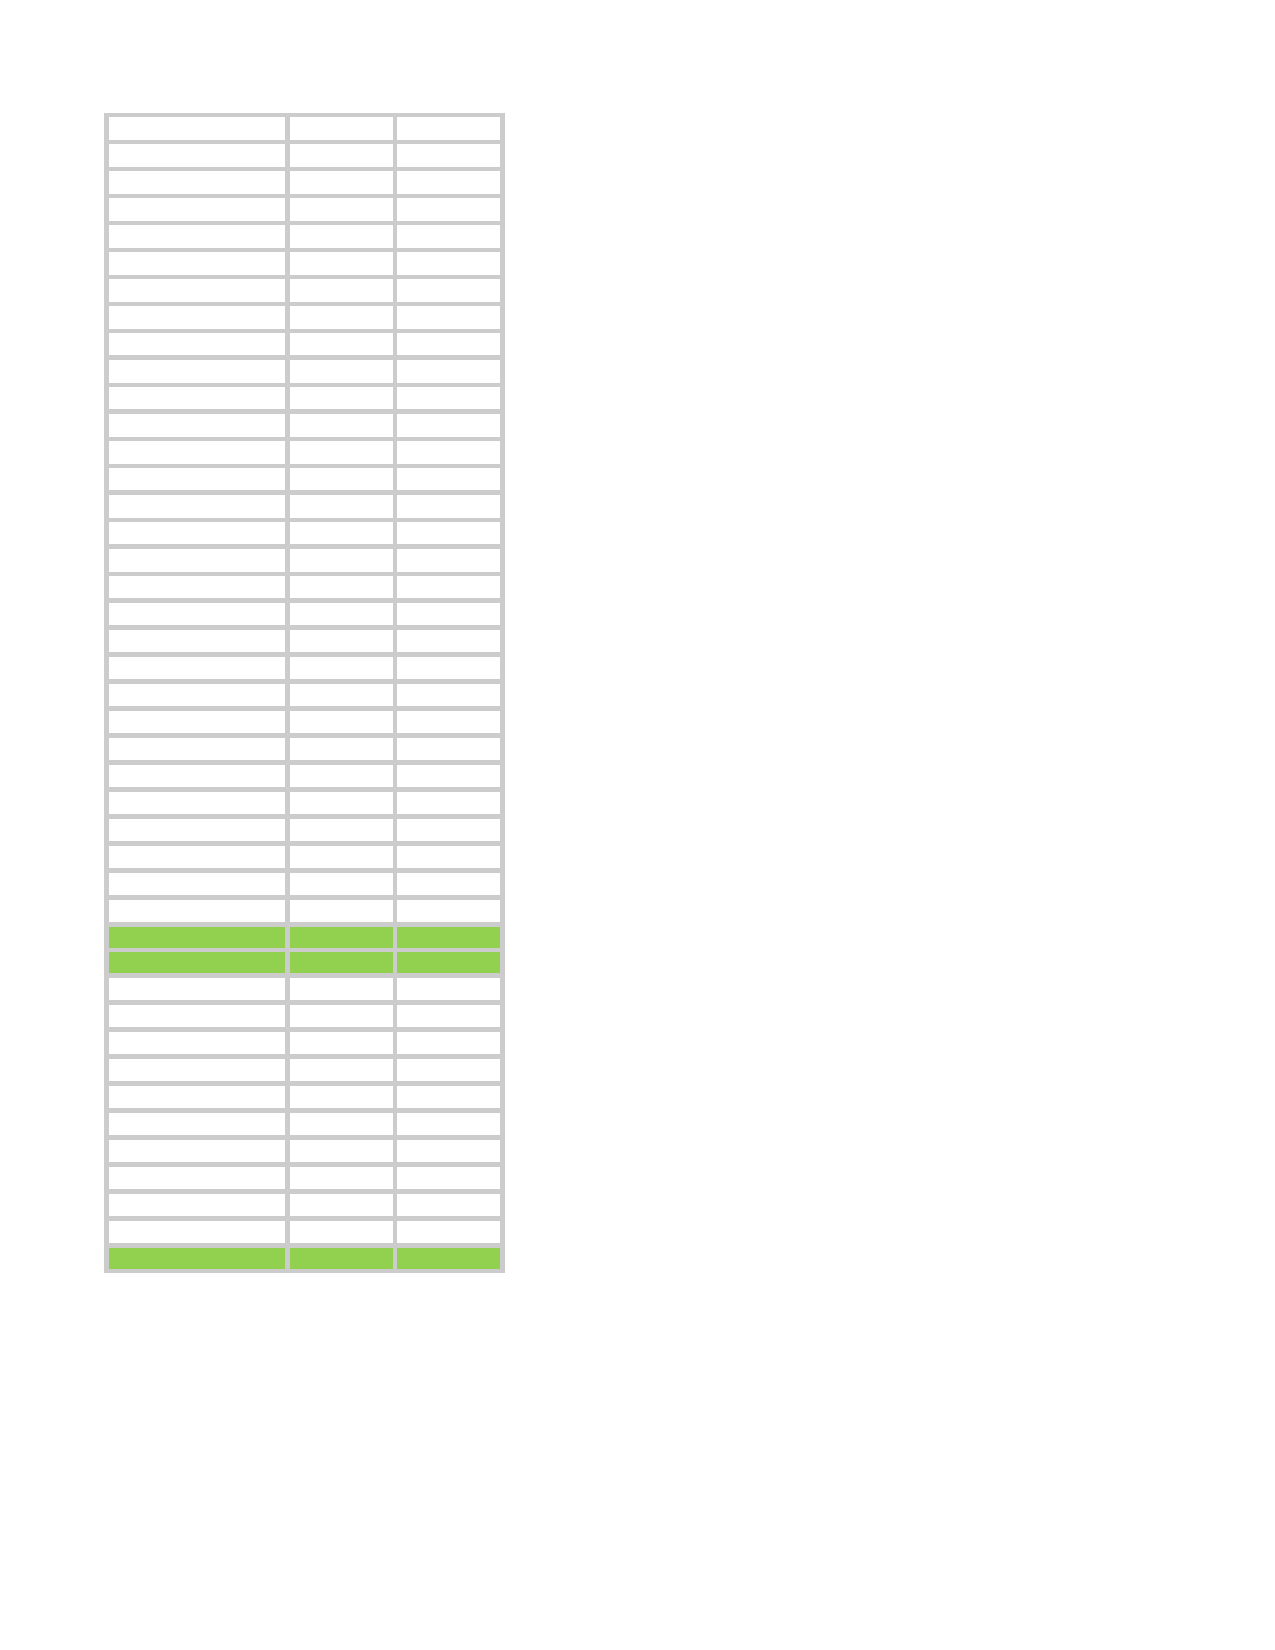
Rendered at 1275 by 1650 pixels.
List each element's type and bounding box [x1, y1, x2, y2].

table_cell [397, 306, 500, 328]
table_header [109, 117, 285, 139]
table_cell [109, 792, 285, 814]
table_cell [290, 252, 393, 274]
table_cell [290, 360, 393, 382]
table_cell [290, 603, 393, 625]
table_cell [397, 1167, 500, 1189]
table_cell [109, 1167, 285, 1189]
table_cell [397, 1059, 500, 1081]
table_cell [109, 495, 285, 517]
table_cell [109, 630, 285, 652]
table_cell [109, 279, 285, 301]
table_cell [109, 873, 285, 895]
table_cell [109, 900, 285, 922]
table_cell [397, 765, 500, 787]
table_cell [290, 576, 393, 598]
table_cell [290, 495, 393, 517]
table_cell [397, 252, 500, 274]
table_cell [397, 846, 500, 868]
table_cell [290, 279, 393, 301]
table_cell [109, 952, 285, 973]
table_cell [290, 144, 393, 167]
table_cell [290, 765, 393, 787]
table_cell [290, 819, 393, 841]
table_cell [290, 1194, 393, 1216]
table_cell [109, 738, 285, 760]
table_cell [397, 576, 500, 598]
table_cell [290, 978, 393, 1000]
table_cell [290, 1248, 393, 1269]
table_cell [109, 1248, 285, 1269]
table_cell [290, 684, 393, 706]
table_cell [109, 441, 285, 463]
table_cell [397, 792, 500, 814]
table_cell [109, 846, 285, 868]
table_cell [397, 549, 500, 571]
table_cell [397, 1248, 500, 1269]
table_cell [109, 1086, 285, 1108]
table_cell [290, 657, 393, 679]
table_cell [290, 1221, 393, 1243]
table_cell [290, 952, 393, 973]
table_cell [397, 495, 500, 517]
table_cell [290, 387, 393, 409]
table_cell [109, 171, 285, 193]
table_cell [109, 1194, 285, 1216]
table_header [290, 117, 393, 139]
table_cell [397, 1086, 500, 1108]
table_cell [109, 1140, 285, 1162]
table_cell [290, 900, 393, 922]
table_cell [290, 225, 393, 247]
table_cell [290, 549, 393, 571]
table_cell [290, 630, 393, 652]
table_cell [109, 927, 285, 948]
table_cell [397, 1140, 500, 1162]
table_cell [397, 1221, 500, 1243]
table_cell [290, 198, 393, 221]
table_cell [397, 738, 500, 760]
table_cell [109, 711, 285, 733]
table_cell [109, 765, 285, 787]
table_cell [397, 819, 500, 841]
table_cell [397, 684, 500, 706]
table_cell [397, 900, 500, 922]
table_cell [397, 657, 500, 679]
table_cell [290, 1005, 393, 1027]
table_cell [397, 1005, 500, 1027]
table_cell [397, 1032, 500, 1054]
table_cell [397, 1113, 500, 1135]
table_cell [397, 171, 500, 193]
table_cell [397, 144, 500, 167]
table_cell [290, 927, 393, 948]
table_cell [109, 198, 285, 221]
table_cell [290, 738, 393, 760]
table_cell [109, 387, 285, 409]
table_cell [109, 252, 285, 274]
table_cell [109, 306, 285, 328]
table_cell [397, 387, 500, 409]
table_cell [397, 333, 500, 355]
table_header [397, 117, 500, 139]
table_cell [290, 468, 393, 490]
table_cell [397, 711, 500, 733]
table_cell [290, 306, 393, 328]
table_cell [290, 1140, 393, 1162]
table_cell [397, 279, 500, 301]
table_cell [109, 360, 285, 382]
table_cell [109, 522, 285, 544]
table_cell [397, 414, 500, 436]
table_cell [397, 468, 500, 490]
table_cell [109, 414, 285, 436]
table_cell [109, 549, 285, 571]
table_cell [290, 792, 393, 814]
table_cell [397, 225, 500, 247]
table_cell [397, 441, 500, 463]
table_cell [290, 1059, 393, 1081]
table_cell [397, 522, 500, 544]
table_cell [397, 927, 500, 948]
table_cell [109, 657, 285, 679]
table_cell [397, 952, 500, 973]
table_cell [290, 171, 393, 193]
table_cell [397, 630, 500, 652]
table_cell [290, 441, 393, 463]
table_cell [290, 873, 393, 895]
table_cell [109, 1032, 285, 1054]
table_cell [109, 978, 285, 1000]
table_cell [109, 1059, 285, 1081]
table_cell [290, 1113, 393, 1135]
table_cell [290, 846, 393, 868]
table_cell [109, 1221, 285, 1243]
table_cell [397, 1194, 500, 1216]
table_cell [397, 360, 500, 382]
table_cell [397, 198, 500, 221]
table_cell [109, 819, 285, 841]
table_cell [397, 978, 500, 1000]
table_cell [290, 333, 393, 355]
table_cell [109, 468, 285, 490]
table_cell [397, 873, 500, 895]
table_cell [109, 1113, 285, 1135]
table_cell [109, 684, 285, 706]
table_cell [290, 414, 393, 436]
table_cell [290, 1032, 393, 1054]
table_cell [109, 144, 285, 167]
table_cell [290, 1167, 393, 1189]
table_cell [109, 603, 285, 625]
table_cell [109, 1005, 285, 1027]
table_cell [397, 603, 500, 625]
table_cell [290, 711, 393, 733]
table_cell [290, 1086, 393, 1108]
table_cell [109, 225, 285, 247]
table_cell [109, 333, 285, 355]
table_cell [109, 576, 285, 598]
table_cell [290, 522, 393, 544]
